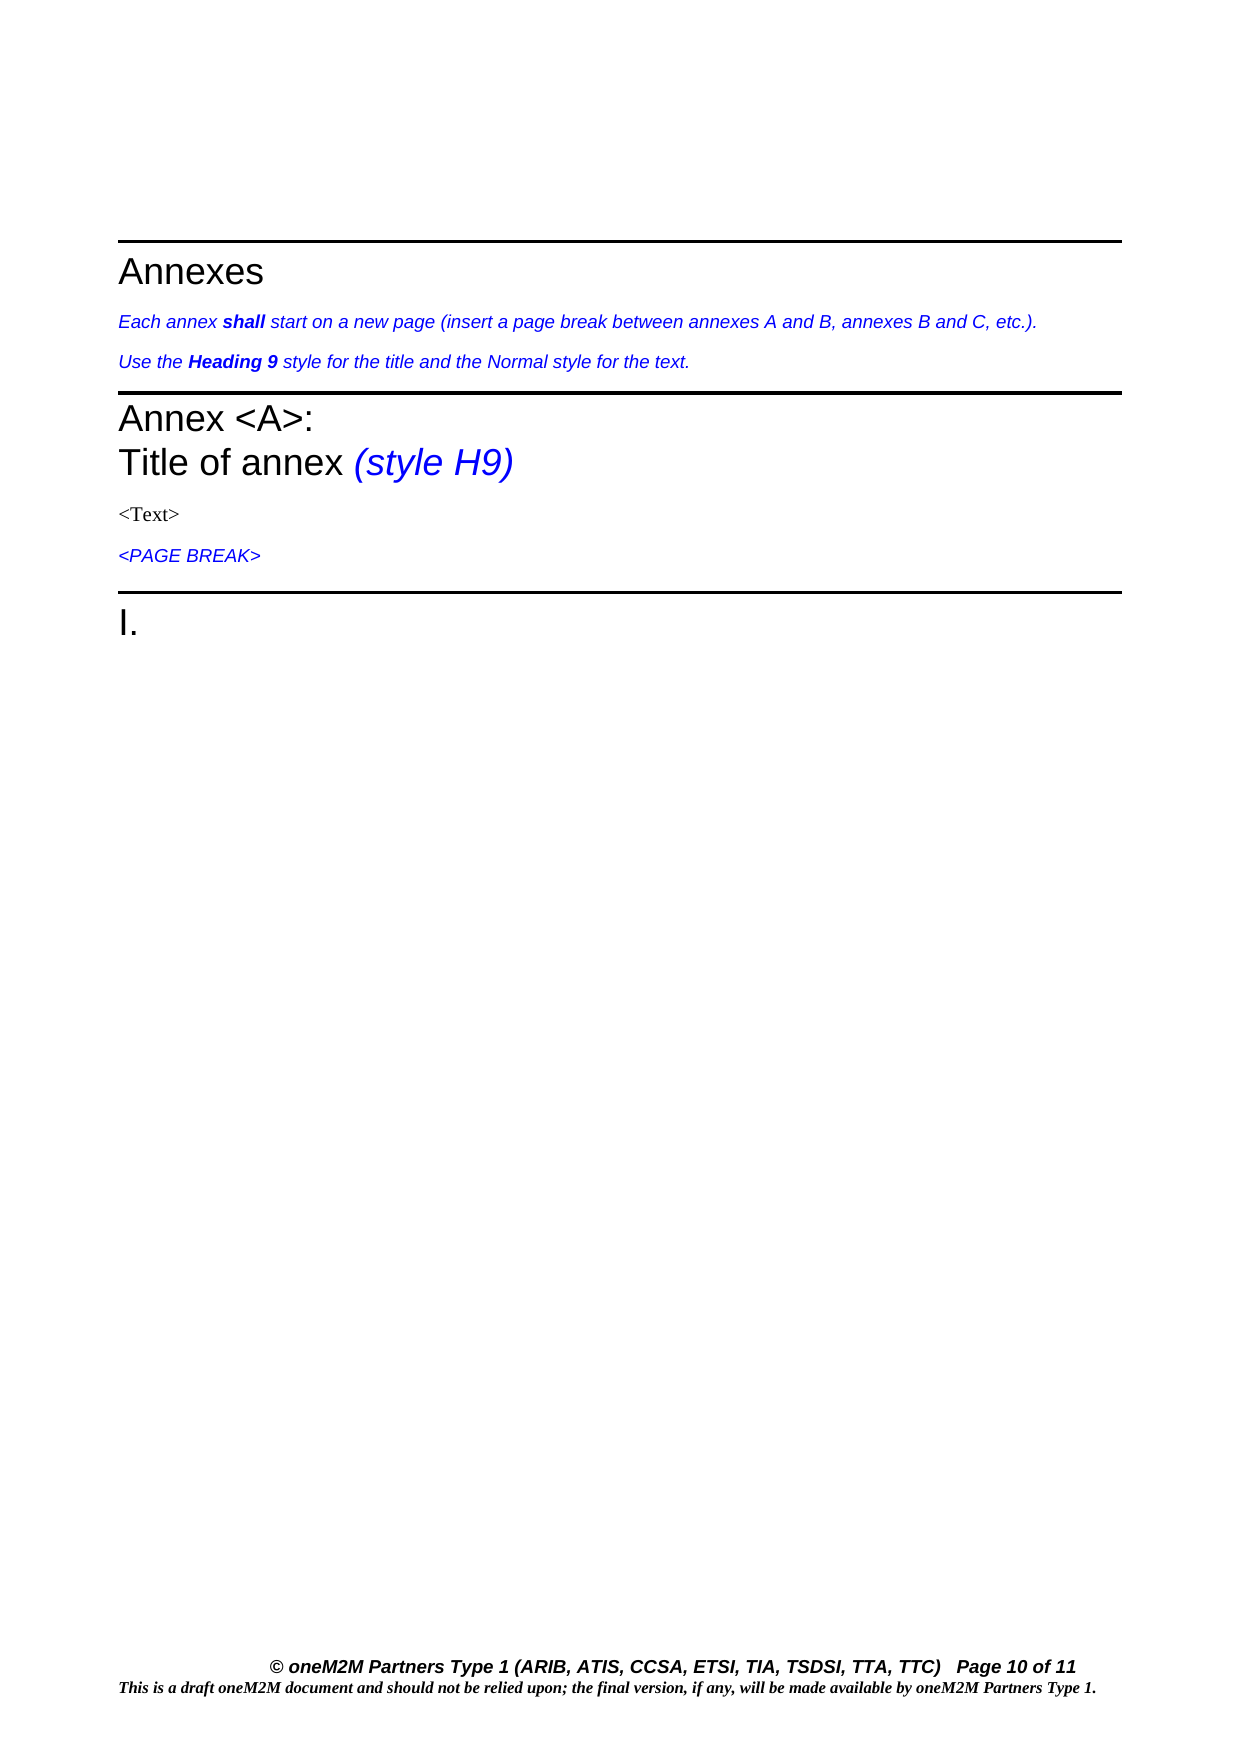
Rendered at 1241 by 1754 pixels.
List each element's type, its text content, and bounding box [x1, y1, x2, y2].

text Annex <A>: Title of annex (style H9) [118, 395, 1122, 483]
text <PAGE BREAK> [118, 544, 1122, 566]
text Use the Heading 9 style for the title and the Normal style for the text. [118, 351, 1122, 373]
subtitle Annexes [118, 243, 1122, 292]
text Each annex shall start on a new page (insert a page break between annexes A and B, annexes B and C, etc.). [118, 311, 1122, 332]
text <Text> [118, 502, 1122, 526]
